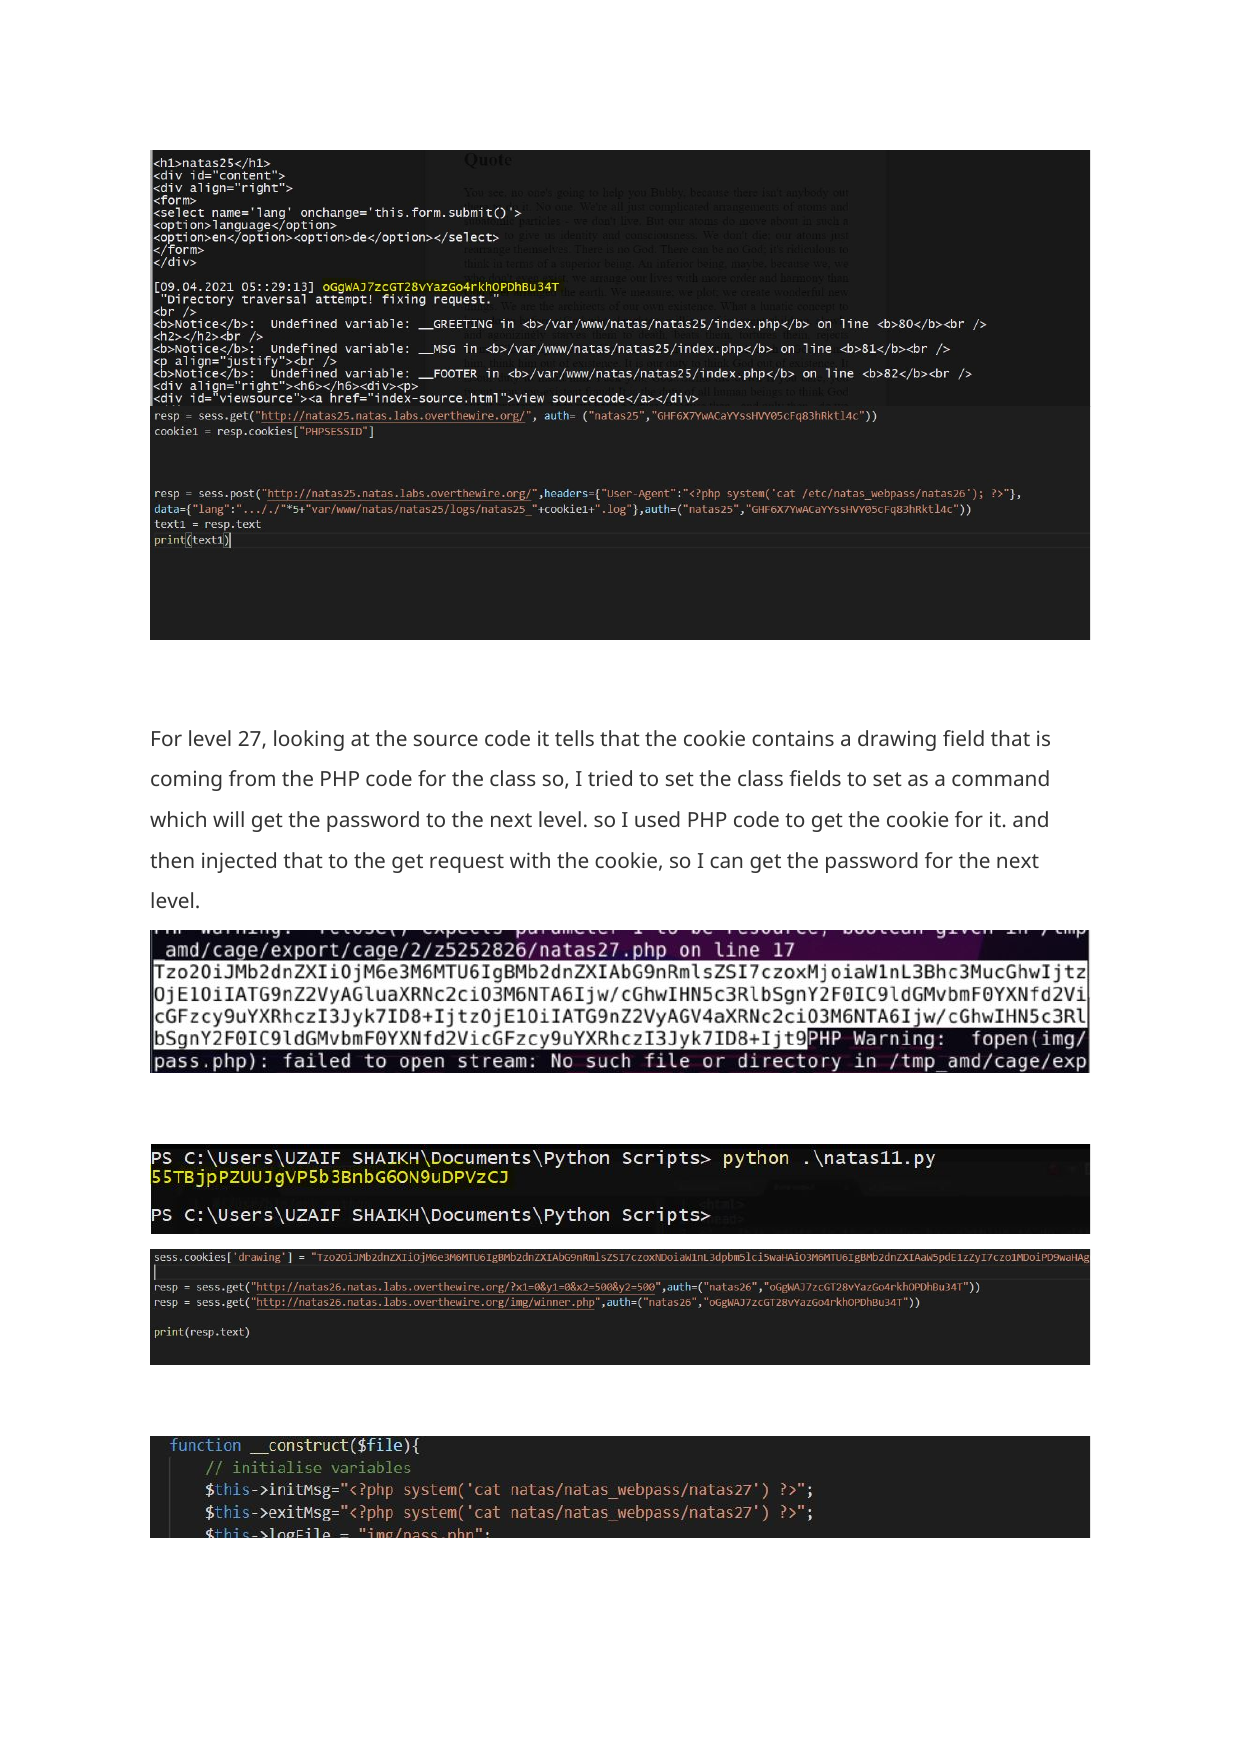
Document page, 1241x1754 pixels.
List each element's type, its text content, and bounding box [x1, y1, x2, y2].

text For level 27, looking at the source code it tells that the cookie contains a drawing field that is coming from the PHP code for the class so, I tried to set the class fields to set as a command which will get the password to the next level. so I used PHP code to get the cookie for it. and then injected that to the get request with the cookie, so I can get the password for the next level. [150, 712, 1090, 915]
picture [150, 1436, 1091, 1538]
picture [150, 930, 1091, 1073]
picture [150, 1249, 1091, 1365]
picture [150, 150, 1091, 640]
picture [150, 1144, 1091, 1234]
